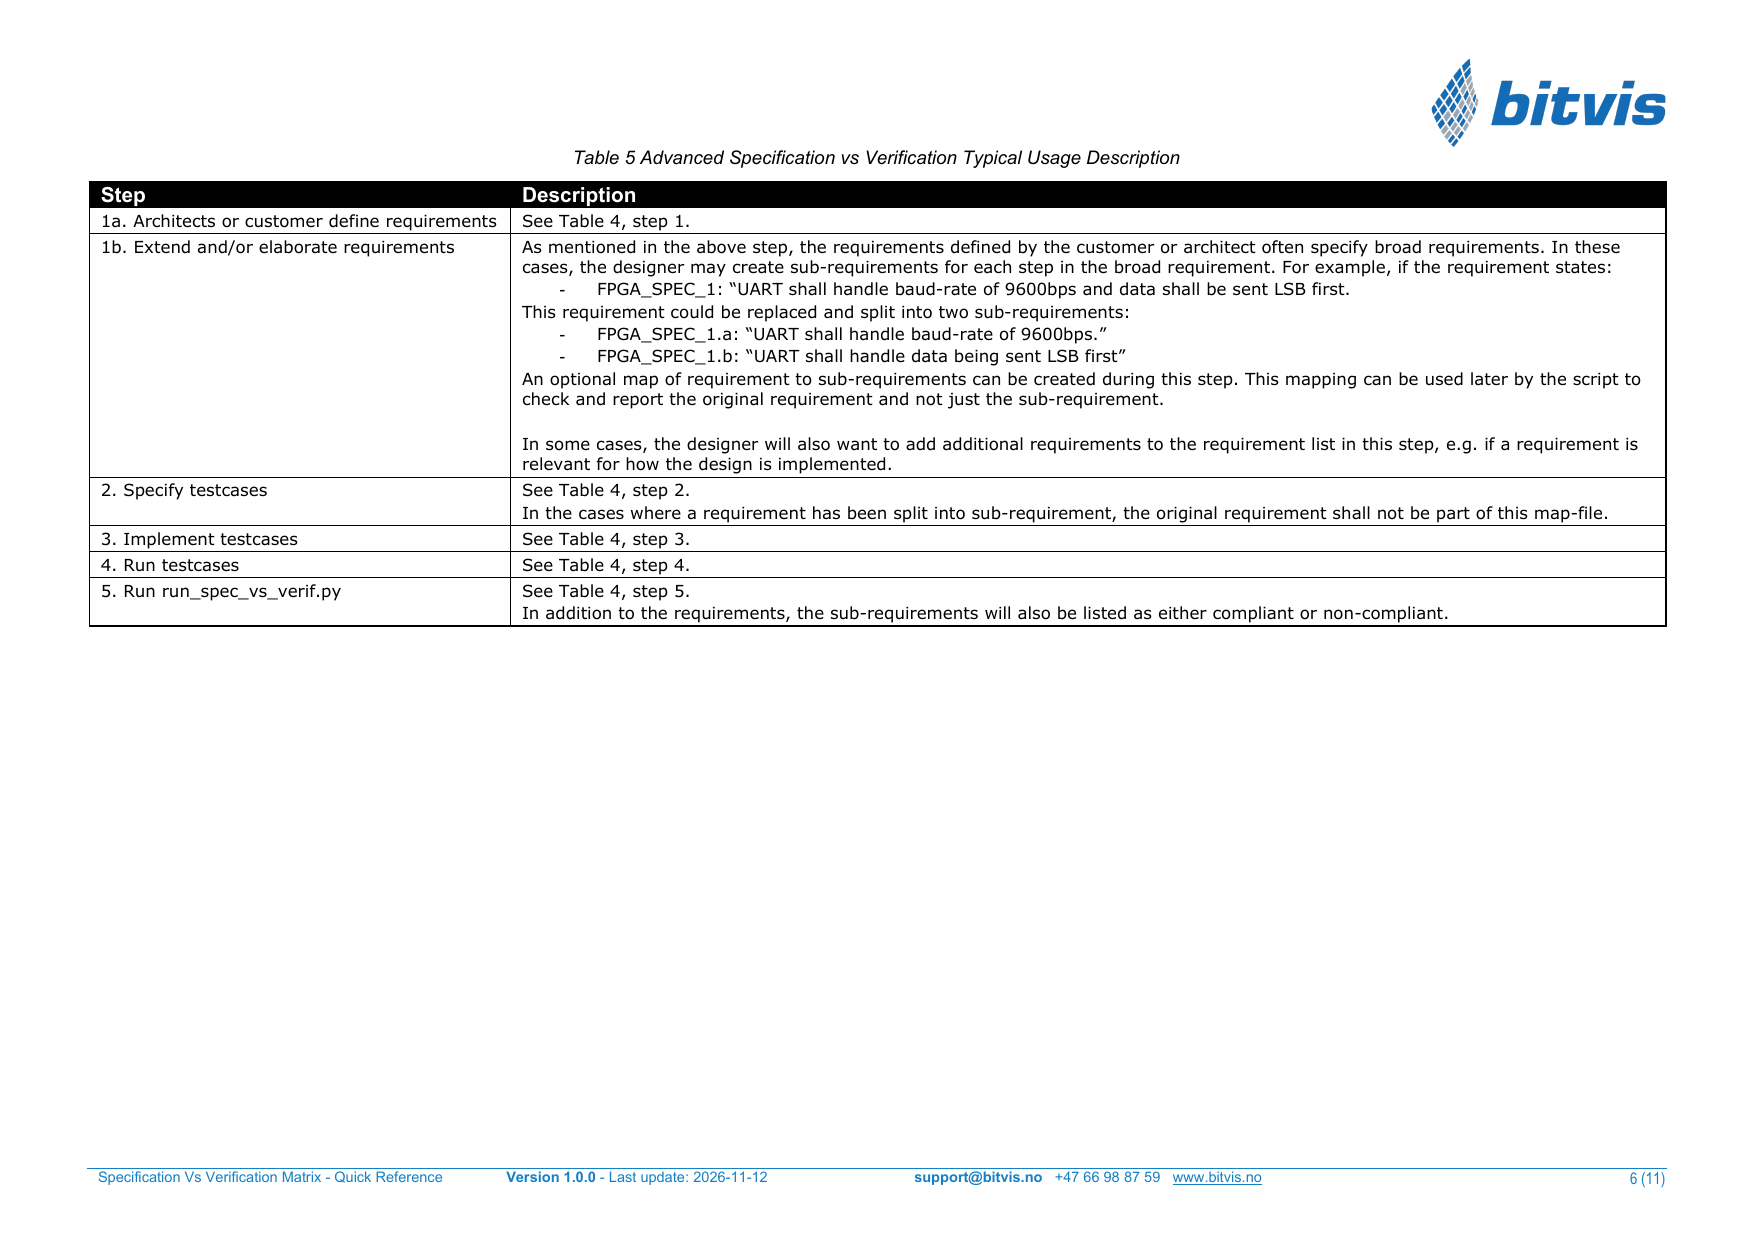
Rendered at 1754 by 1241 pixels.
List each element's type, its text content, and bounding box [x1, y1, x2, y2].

text Table 5 Advanced Specification vs Verification Typical Usage Description [88, 147, 1665, 168]
table_cell See Table 4, step 4. [511, 552, 1665, 577]
table_cell See Table 4, step 1. [511, 208, 1665, 233]
table_cell See Table 4, step 3. [511, 526, 1665, 551]
table_cell 4. Run testcases [90, 552, 510, 577]
table_cell 1a. Architects or customer define requirements [90, 208, 510, 233]
table_header Description [511, 183, 1665, 207]
table_header Step [90, 183, 510, 207]
table_cell See Table 4, step 5. In addition to the requirements, the sub-requirements will also be listed as either compliant or non-compliant. [511, 578, 1665, 625]
table_cell See Table 4, step 2. In the cases where a requirement has been split into sub-requirement, the original requirement shall not be part of this map-file. [511, 478, 1665, 525]
table_cell 3. Implement testcases [90, 526, 510, 551]
table_cell 5. Run run_spec_vs_verif.py [90, 578, 510, 625]
picture [1431, 59, 1666, 147]
table_cell As mentioned in the above step, the requirements defined by the customer or architect often specify broad requirements. In these cases, the designer may create sub-requirements for each step in the broad requirement. For example, if the requirement states: FPGA_SPEC_1: “UART shall handle baud-rate of 9600bps and data shall be sent LSB first. This requirement could be replaced and split into two sub-requirements: FPGA_SPEC_1.a: “UART shall handle baud-rate of 9600bps.” FPGA_SPEC_1.b: “UART shall handle data being sent LSB first” An optional map of requirement to sub-requirements can be created during this step. This mapping can be used later by the script to check and report the original requirement and not just the sub-requirement. In some cases, the designer will also want to add additional requirements to the requirement list in this step, e.g. if a requirement is relevant for how the design is implemented. [511, 234, 1665, 476]
table_cell 2. Specify testcases [90, 478, 510, 525]
table_cell 1b. Extend and/or elaborate requirements [90, 234, 510, 476]
